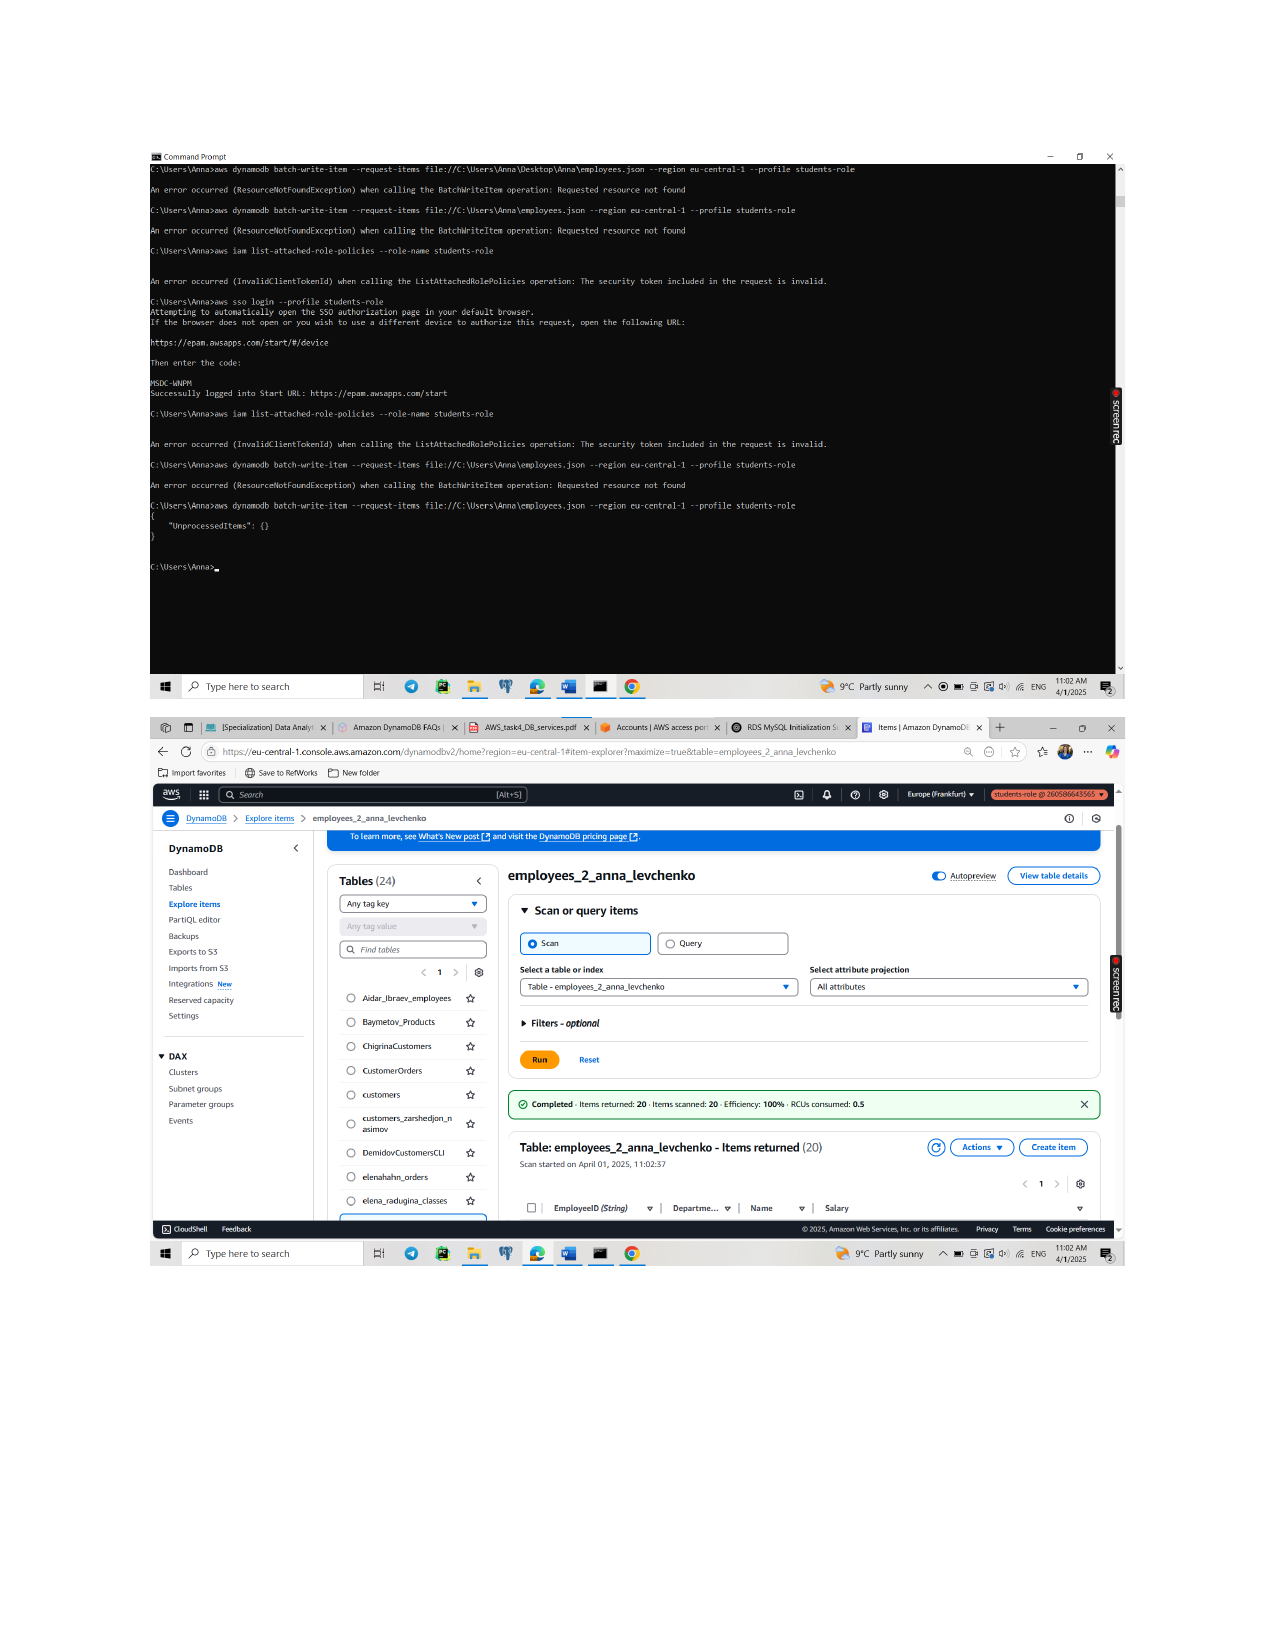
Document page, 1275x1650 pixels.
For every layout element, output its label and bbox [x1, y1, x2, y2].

picture [150, 150, 1125, 699]
picture [150, 717, 1125, 1266]
